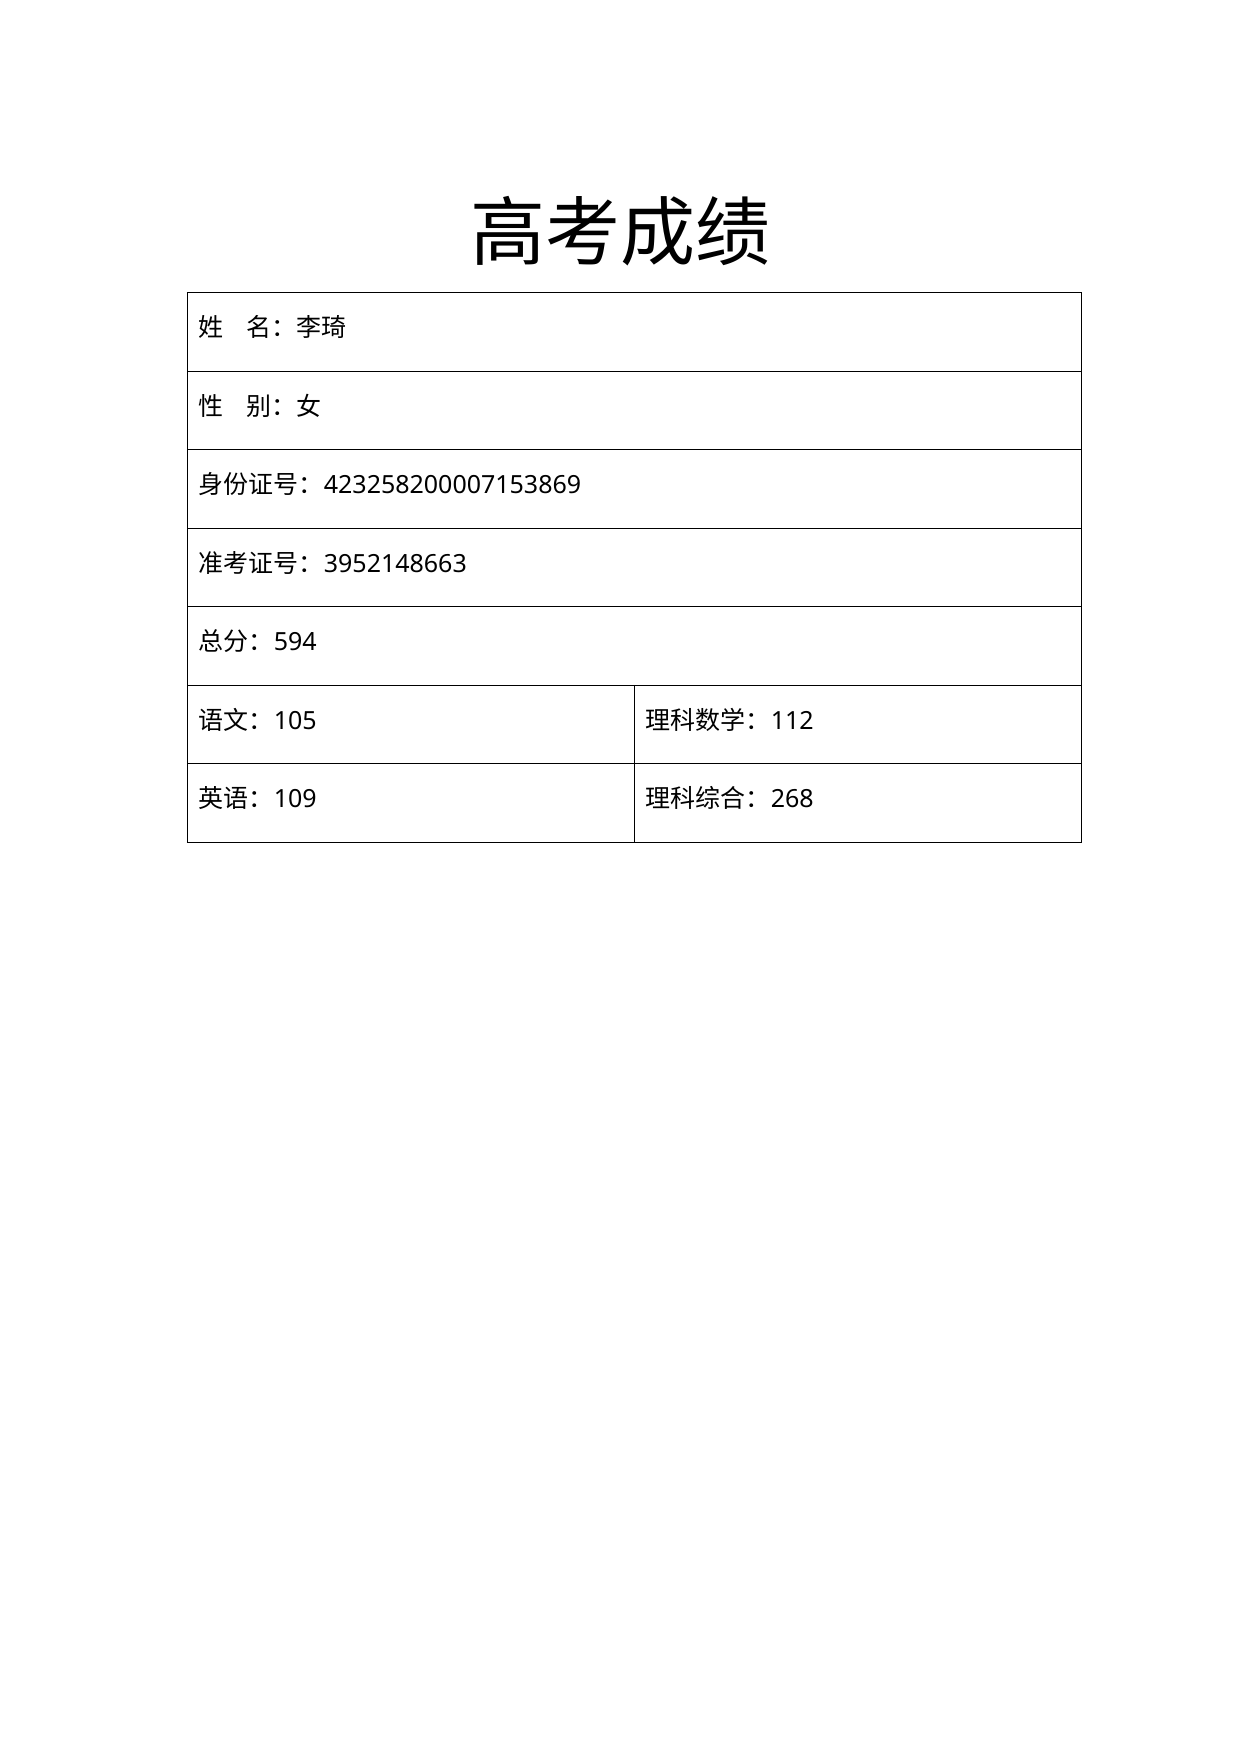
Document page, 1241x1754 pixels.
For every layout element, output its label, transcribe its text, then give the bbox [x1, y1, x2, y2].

table_cell 英语：109 [188, 764, 634, 842]
table_cell 身份证号：423258200007153869 [188, 450, 1081, 528]
table_cell 理科综合：268 [635, 764, 1081, 842]
text 高考成绩 [187, 162, 1053, 292]
table_cell 总分：594 [188, 607, 1081, 685]
table_header 姓 名：李琦 [188, 293, 1081, 371]
table_cell 语文：105 [188, 686, 634, 763]
table_cell 性 别：女 [188, 372, 1081, 449]
table_cell 准考证号：3952148663 [188, 529, 1081, 606]
table_cell 理科数学：112 [635, 686, 1081, 763]
